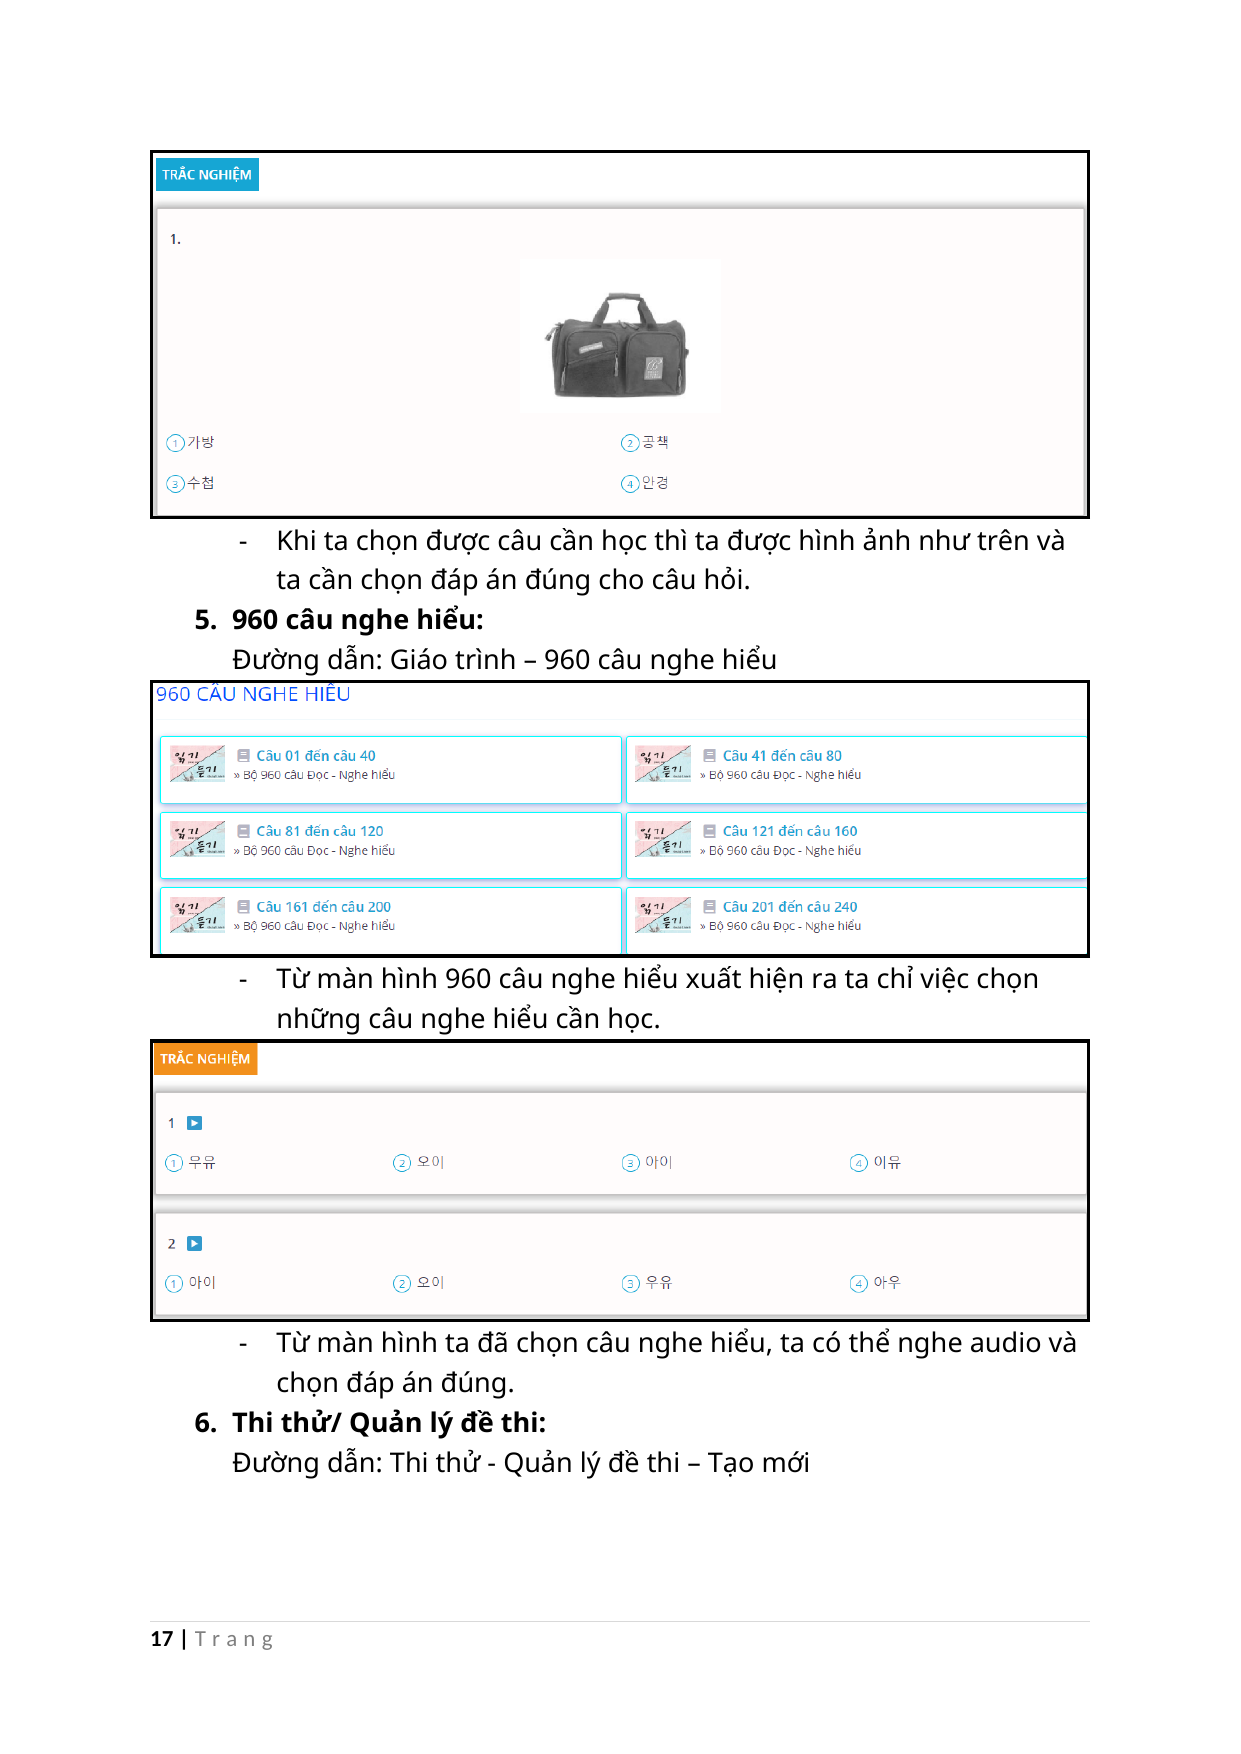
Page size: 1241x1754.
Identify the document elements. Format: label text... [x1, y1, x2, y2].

picture [153, 683, 1087, 954]
picture [153, 153, 1087, 516]
list Từ màn hình 960 câu nghe hiểu xuất hiện ra ta chỉ việc chọn những câu nghe hiểu cần học. [239, 960, 1090, 1036]
list Đường dẫn: Giáo trình – 960 câu nghe hiểu [232, 640, 1090, 677]
list Từ màn hình ta đã chọn câu nghe hiểu, ta có thể nghe audio và chọn đáp án đúng. [239, 1324, 1090, 1401]
list Khi ta chọn được câu cần học thì ta được hình ảnh như trên và ta cần chọn đáp án đúng cho câu hỏi. [239, 521, 1090, 598]
list Thi thử/ Quản lý đề thi: [194, 1403, 1090, 1440]
list Đường dẫn: Thi thử - Quản lý đề thi – Tạo mới [232, 1443, 1090, 1480]
picture [153, 1043, 1087, 1319]
list 960 câu nghe hiểu: [194, 601, 1090, 637]
